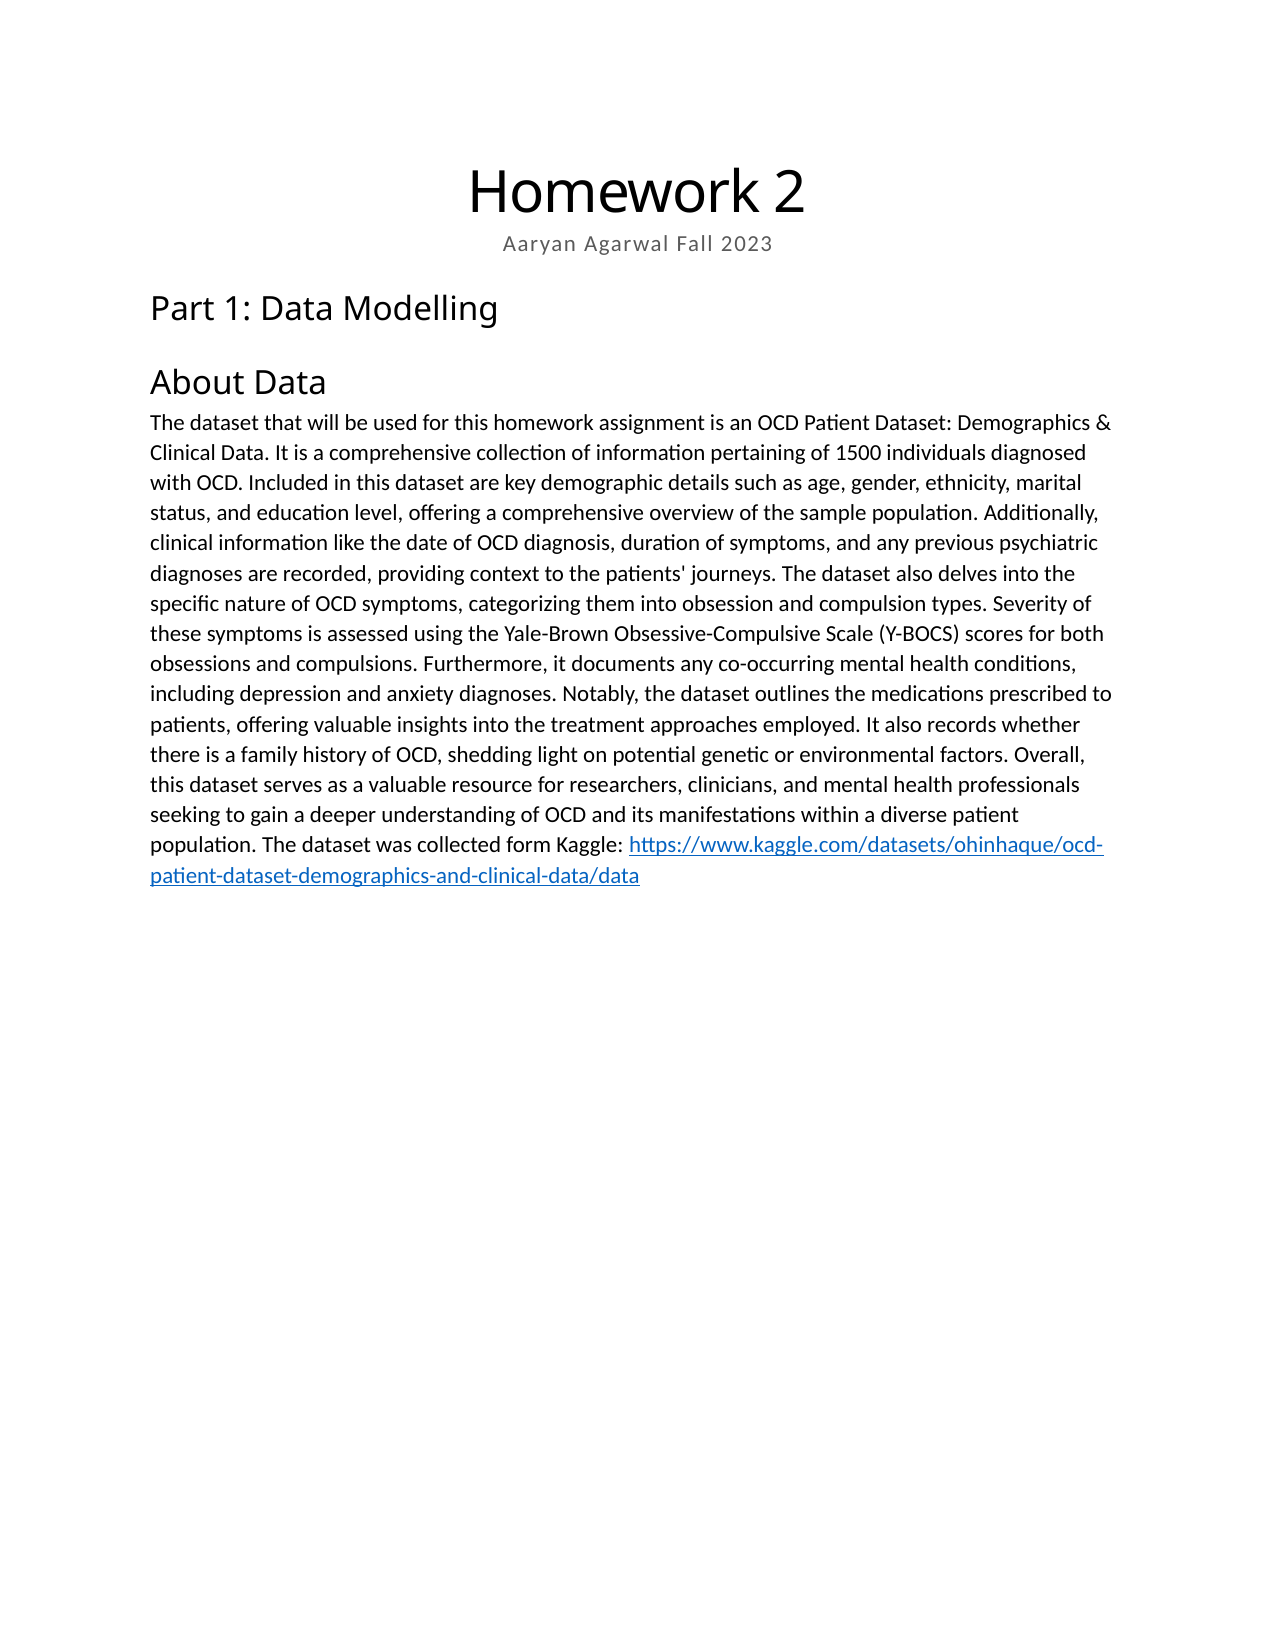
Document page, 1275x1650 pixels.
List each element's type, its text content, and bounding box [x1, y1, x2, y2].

subtitle Part 1: Data Modelling [150, 285, 1125, 330]
text The dataset that will be used for this homework assignment is an OCD Patient Dataset: Demographics & Clinical Data. It is a comprehensive collection of information pertaining of 1500 individuals diagnosed with OCD. Included in this dataset are key demographic details such as age, gender, ethnicity, marital status, and education level, offering a comprehensive overview of the sample population. Additionally, clinical information like the date of OCD diagnosis, duration of symptoms, and any previous psychiatric diagnoses are recorded, providing context to the patients' journeys. The dataset also delves into the specific nature of OCD symptoms, categorizing them into obsession and compulsion types. Severity of these symptoms is assessed using the Yale-Brown Obsessive-Compulsive Scale (Y-BOCS) scores for both obsessions and compulsions. Furthermore, it documents any co-occurring mental health conditions, including depression and anxiety diagnoses. Notably, the dataset outlines the medications prescribed to patients, offering valuable insights into the treatment approaches employed. It also records whether there is a family history of OCD, shedding light on potential genetic or environmental factors. Overall, this dataset serves as a valuable resource for researchers, clinicians, and mental health professionals seeking to gain a deeper understanding of OCD and its manifestations within a diverse patient population. The dataset was collected form Kaggle: https://www.kaggle.com/datasets/ohinhaque/ocd-patient-dataset-demographics-and-clinical-data/data [150, 408, 1125, 889]
title Homework 2 [150, 150, 1125, 229]
subtitle Aaryan Agarwal Fall 2023 [150, 229, 1125, 257]
subtitle About Data [150, 359, 1125, 404]
